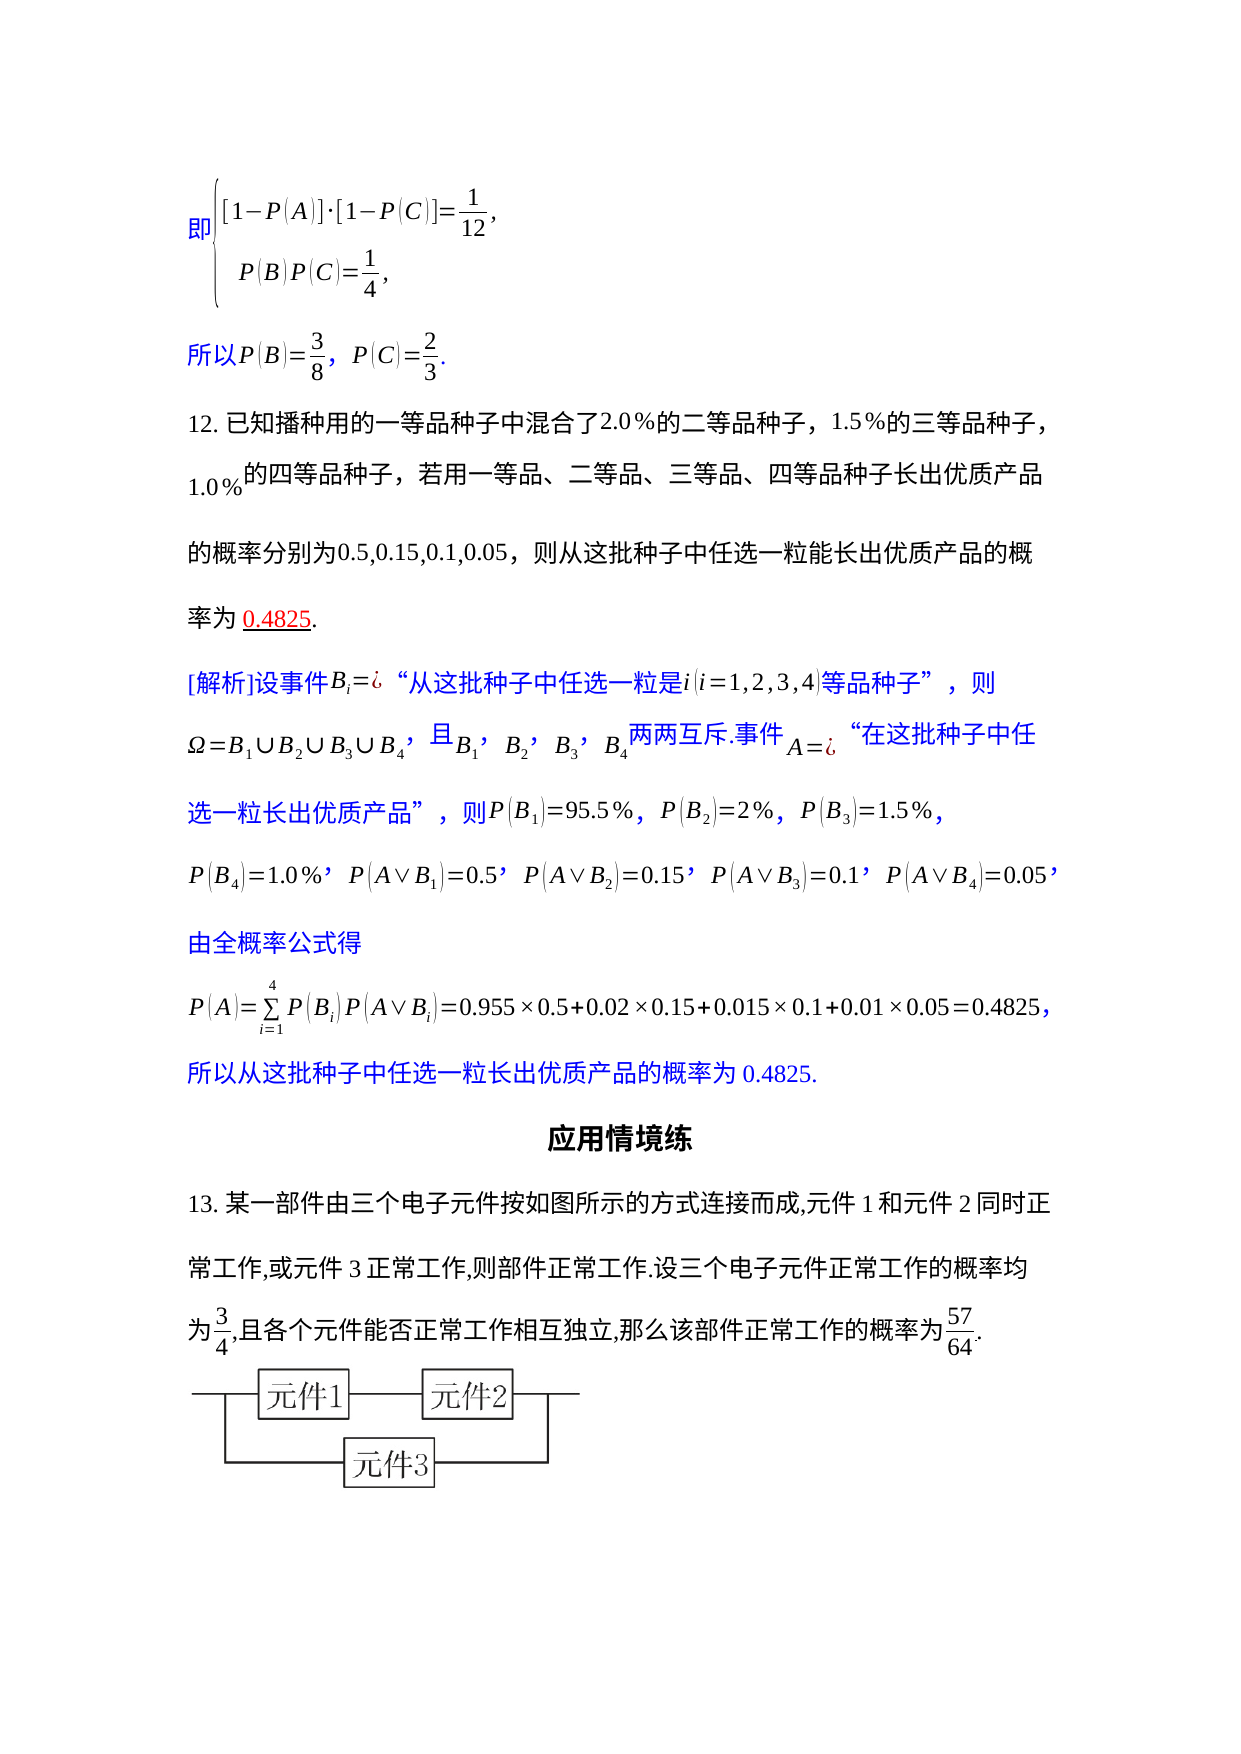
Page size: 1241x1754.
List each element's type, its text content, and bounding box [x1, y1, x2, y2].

subtitle 应用情境练 [187, 1104, 1053, 1169]
picture [187, 1364, 583, 1491]
text [解析]设事件“从这批种子中任选一粒是 等品种子”，则，且，，，两两互斥.事件“在这批种子中任选一粒长出优质产品”，则，，，，，，，，由全概率公式得，所以从这批种子中任选一粒长出优质产品的概率为0.4825. [187, 649, 1053, 1104]
text 所以，. [187, 324, 1053, 389]
text 即 [187, 162, 1053, 324]
text 12. 已知播种用的一等品种子中混合了的二等品种子，的三等品种子，的四等品种子，若用一等品、二等品、三等品、四等品种子长出优质产品的概率分别为,,,，则从这批种子中任选一粒能长出优质产品的概率为0.4825. [187, 389, 1053, 649]
text 13. 某一部件由三个电子元件按如图所示的方式连接而成,元件1和元件2同时正常工作,或元件3正常工作,则部件正常工作.设三个电子元件正常工作的概率均为,且各个元件能否正常工作相互独立,那么该部件正常工作的概率为 . [187, 1169, 1053, 1364]
